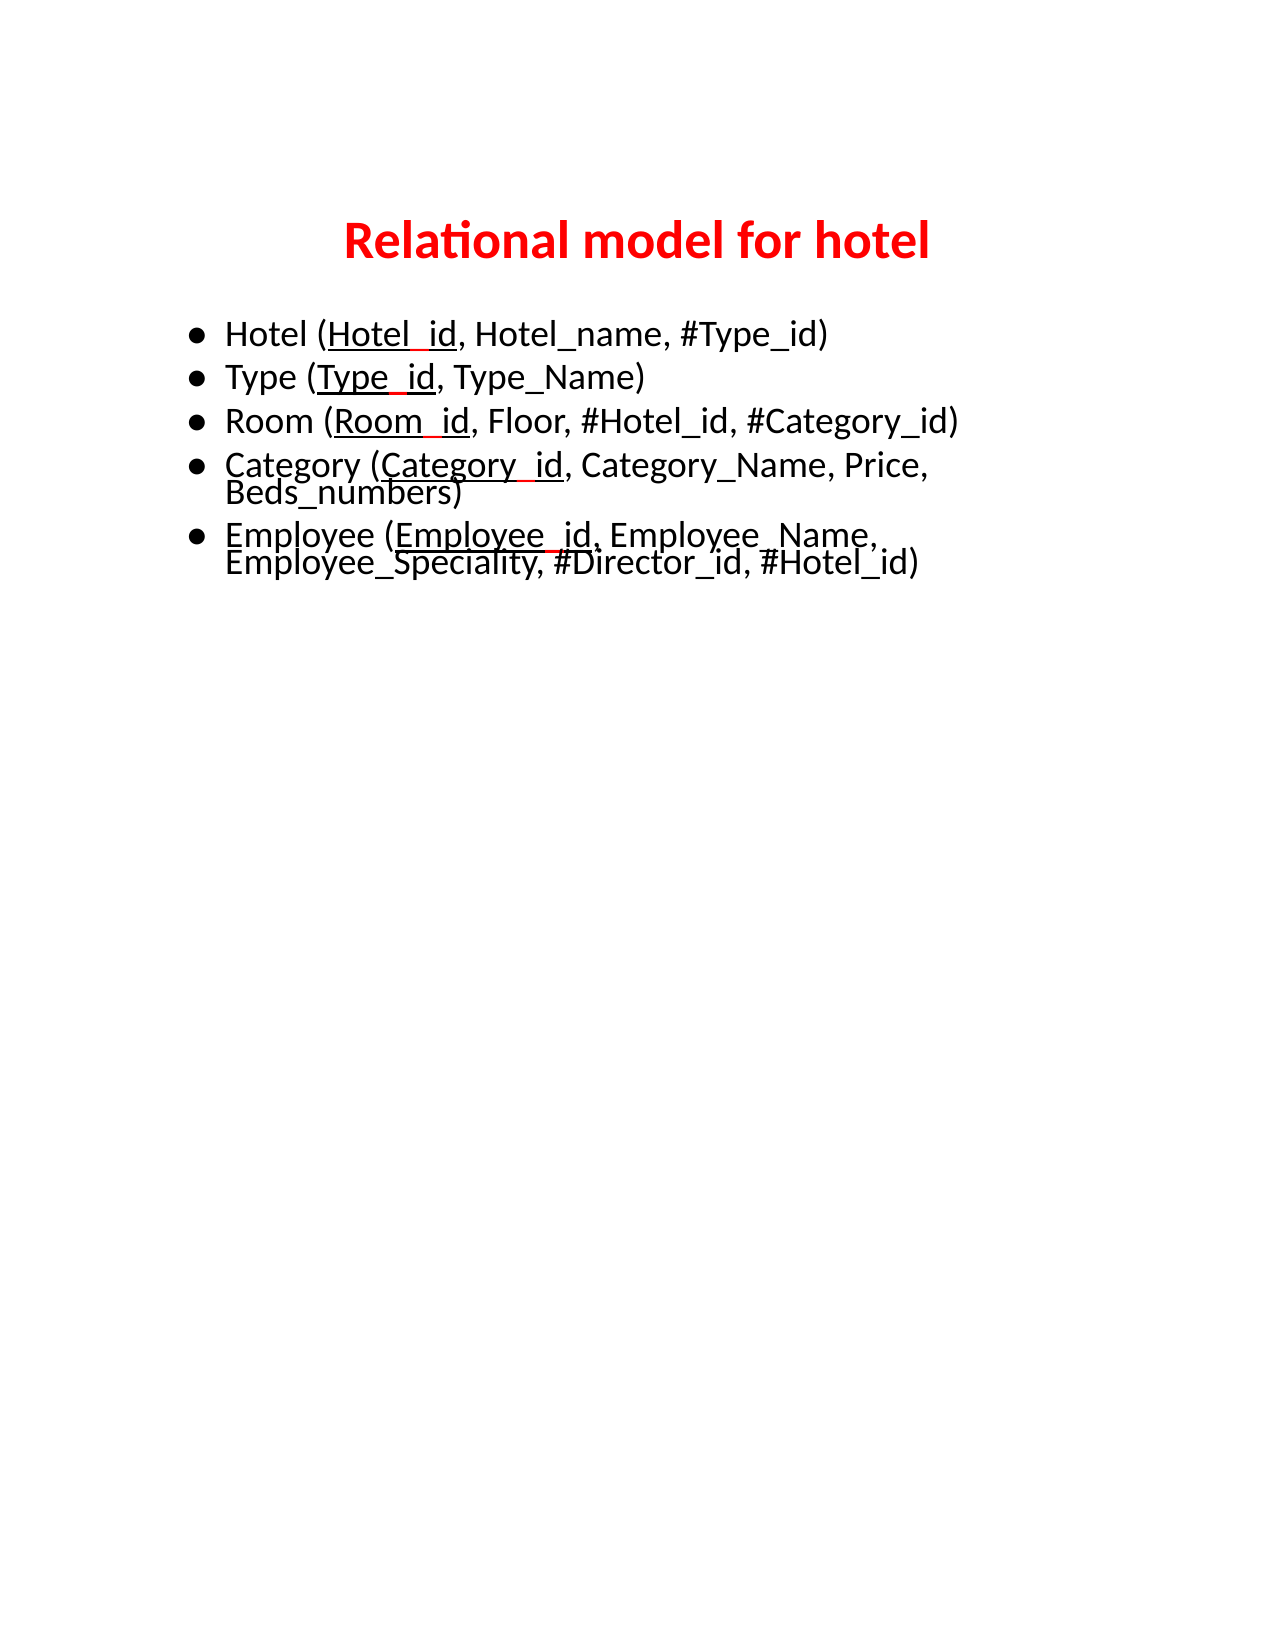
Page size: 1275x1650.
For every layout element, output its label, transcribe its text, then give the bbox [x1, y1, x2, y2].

list Room (Room_id, Floor, #Hotel_id, #Category_id) [187, 412, 1125, 439]
text Relational model for hotel [150, 237, 1125, 264]
list Hotel (Hotel_id, Hotel_name, #Type_id) [187, 324, 1125, 352]
list Type (Type_id, Type_Name) [187, 368, 1125, 395]
list Employee (Employee_id, Employee_Name, Employee_Speciality, #Director_id, #Hotel_id) [187, 526, 1125, 580]
list Category (Category_id, Category_Name, Price, Beds_numbers) [187, 456, 1125, 509]
